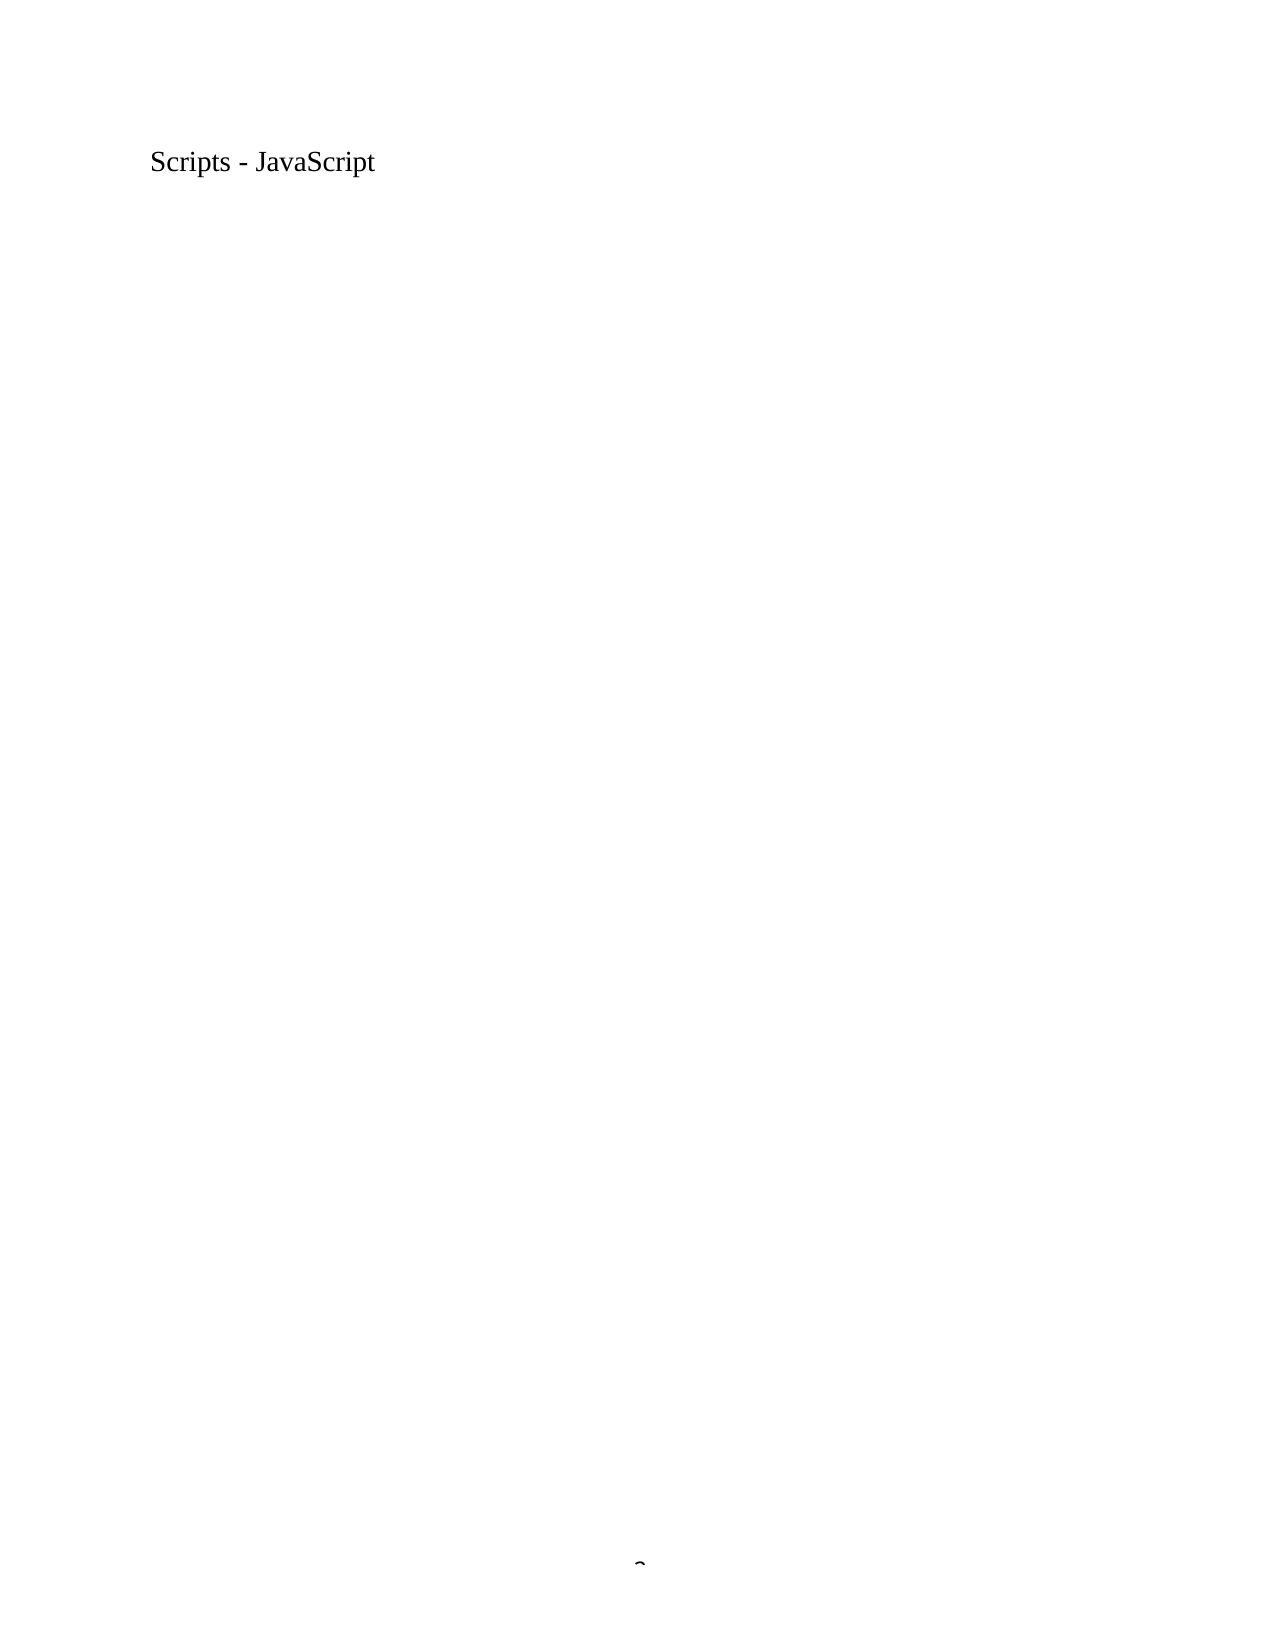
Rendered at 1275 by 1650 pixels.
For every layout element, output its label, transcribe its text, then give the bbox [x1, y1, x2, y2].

text Scripts - JavaScript [150, 144, 1221, 177]
